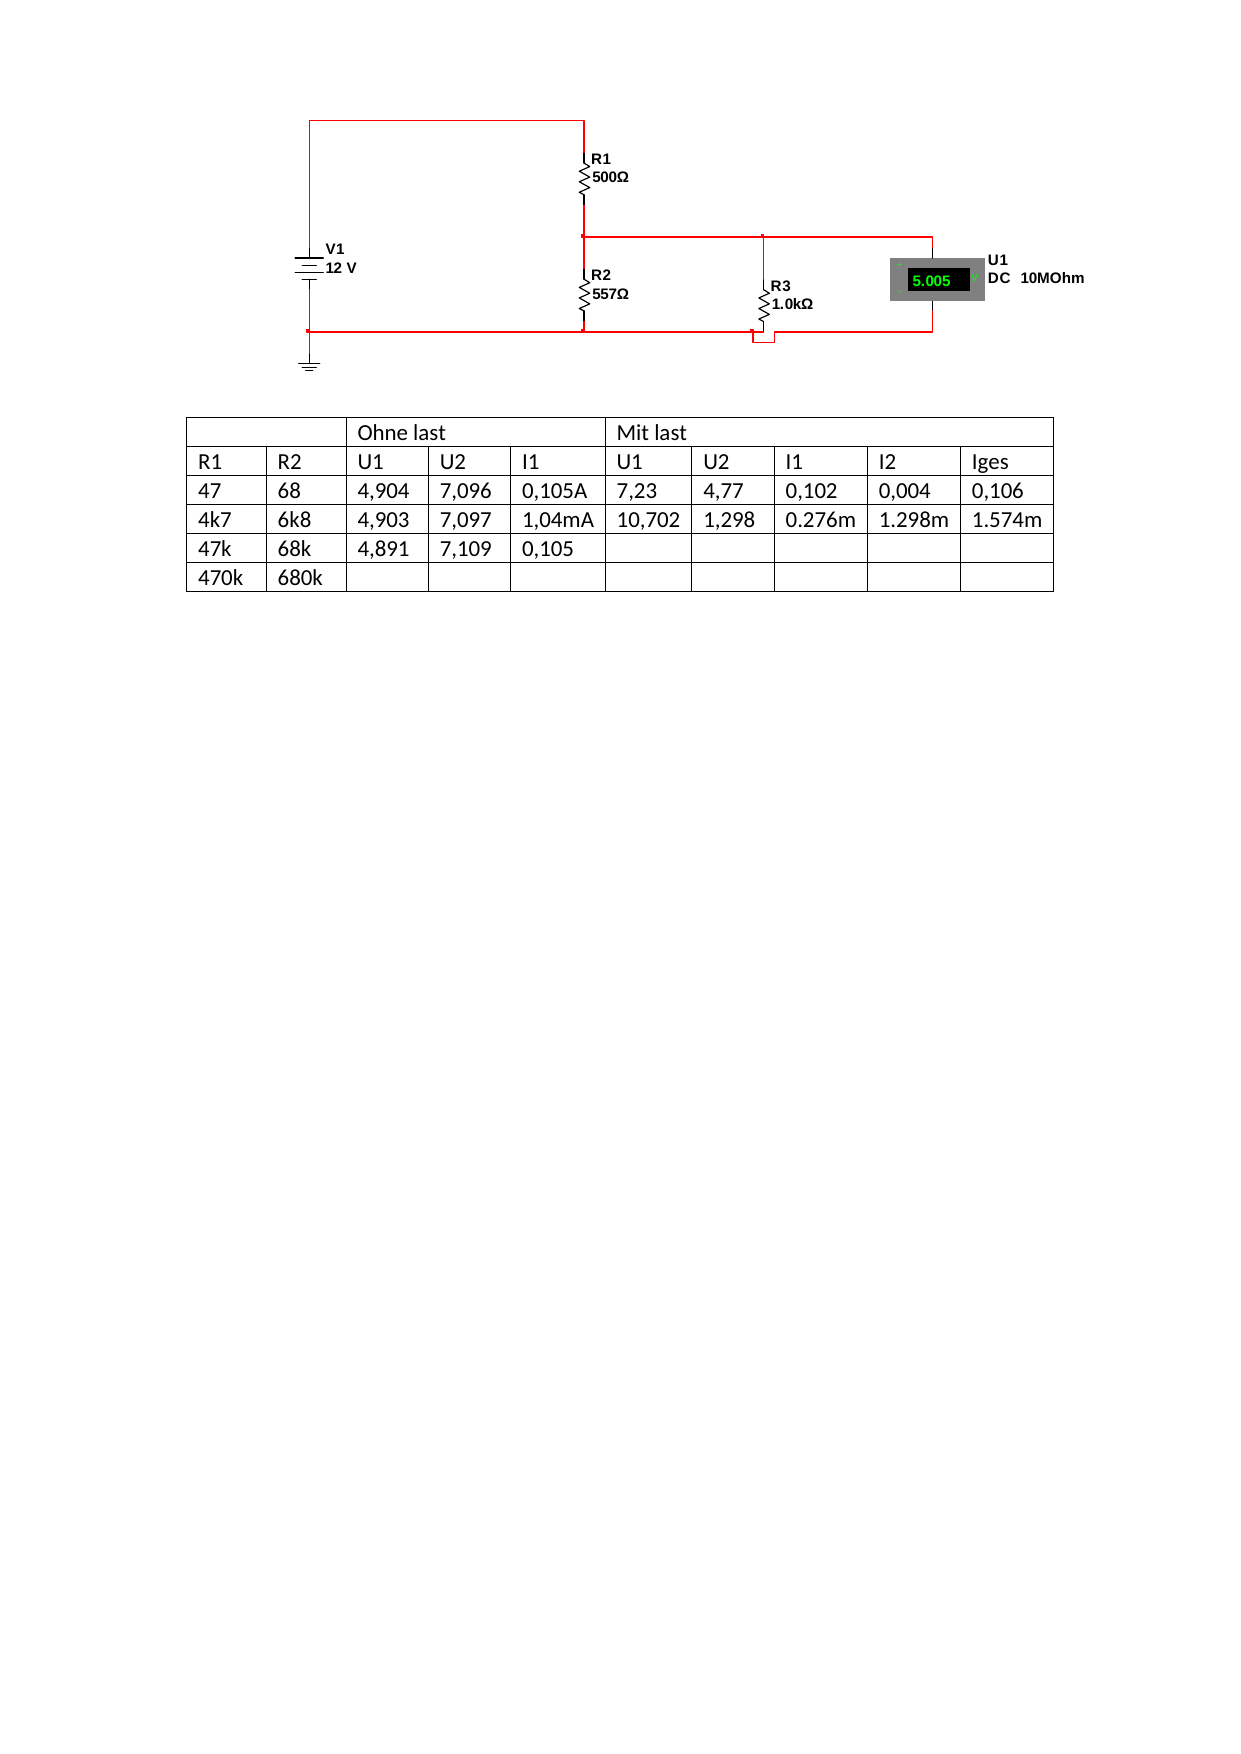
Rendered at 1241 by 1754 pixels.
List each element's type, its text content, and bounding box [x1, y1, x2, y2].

table_cell 7,109 [429, 534, 510, 562]
table_cell 7,096 [429, 476, 510, 504]
table_cell [775, 534, 867, 562]
table_cell [775, 563, 867, 591]
table_cell 1,298 [692, 505, 774, 533]
table_cell [606, 534, 691, 562]
table_cell 47 [187, 476, 266, 504]
table_cell 4,77 [692, 476, 774, 504]
table_cell 0,102 [775, 476, 867, 504]
table_cell 1.574m [961, 505, 1053, 533]
table_cell 10,702 [606, 505, 691, 533]
table_cell [511, 563, 605, 591]
table_cell R2 [267, 447, 346, 475]
table_cell [961, 563, 1053, 591]
table_cell 7,097 [429, 505, 510, 533]
table_cell 0.276m [775, 505, 867, 533]
table_cell 470k [187, 563, 266, 591]
table_cell 0,105 [511, 534, 605, 562]
table_cell [347, 563, 428, 591]
table_cell [961, 534, 1053, 562]
table_header [187, 418, 346, 446]
table_cell U1 [606, 447, 691, 475]
table_cell 0,004 [868, 476, 960, 504]
table_header Ohne last [347, 418, 605, 446]
table_cell Iges [961, 447, 1053, 475]
table_cell 4,903 [347, 505, 428, 533]
table_cell 1.298m [868, 505, 960, 533]
table_cell [692, 563, 774, 591]
table_cell 1,04mA [511, 505, 605, 533]
table_cell I1 [775, 447, 867, 475]
table_cell 47k [187, 534, 266, 562]
table_cell 680k [267, 563, 346, 591]
table_cell 4,891 [347, 534, 428, 562]
table_cell I1 [511, 447, 605, 475]
table_cell 68k [267, 534, 346, 562]
table_cell [692, 534, 774, 562]
table_cell 68 [267, 476, 346, 504]
table_cell 4,904 [347, 476, 428, 504]
table_cell 7,23 [606, 476, 691, 504]
table_cell 6k8 [267, 505, 346, 533]
table_cell R1 [187, 447, 266, 475]
table_header Mit last [606, 418, 1053, 446]
table_cell [606, 563, 691, 591]
table_cell 0,105A [511, 476, 605, 504]
table_cell U1 [347, 447, 428, 475]
table_cell 4k7 [187, 505, 266, 533]
table_cell [429, 563, 510, 591]
table_cell [868, 534, 960, 562]
table_cell U2 [692, 447, 774, 475]
table_cell U2 [429, 447, 510, 475]
table_cell [868, 563, 960, 591]
table_cell 0,106 [961, 476, 1053, 504]
table_cell I2 [868, 447, 960, 475]
